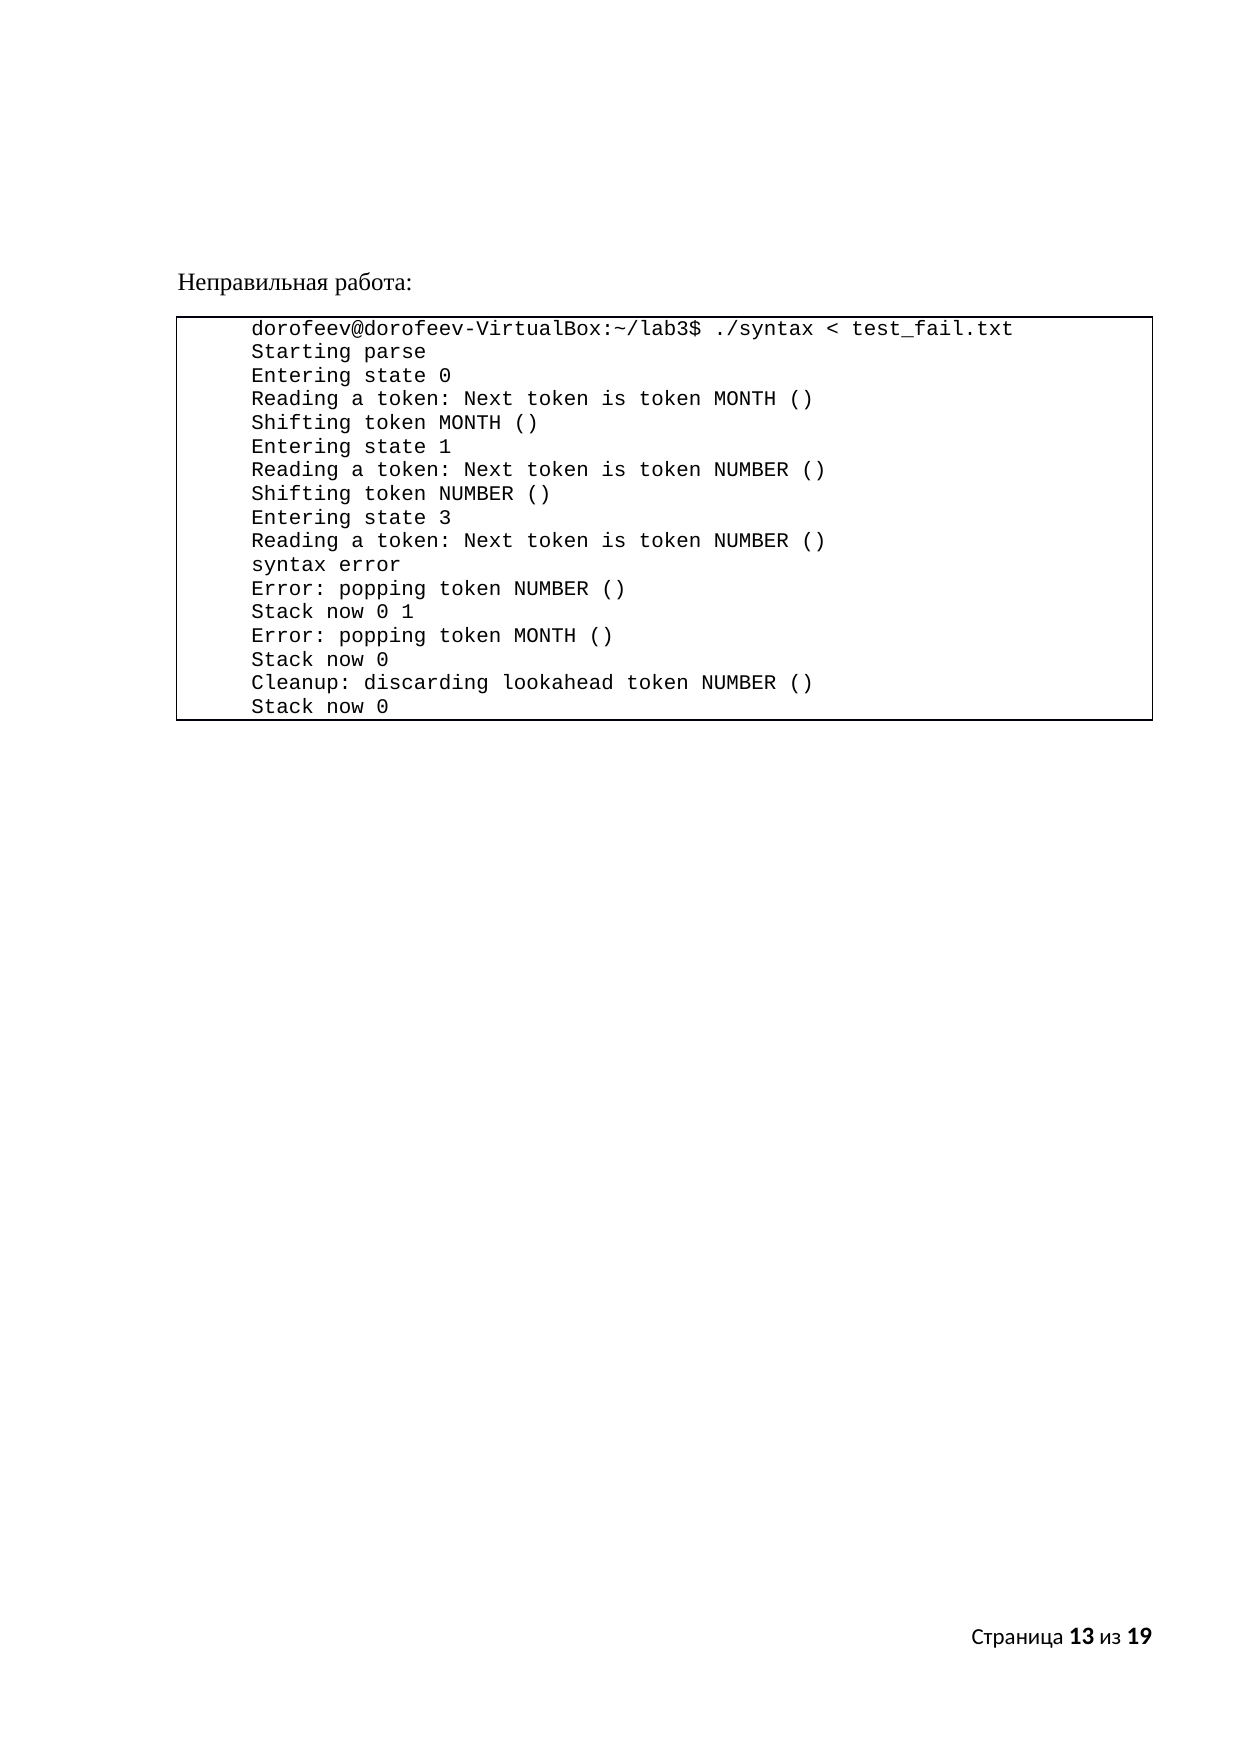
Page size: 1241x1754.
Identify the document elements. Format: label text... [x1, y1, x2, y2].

text Shifting token MONTH () [177, 412, 1152, 436]
text Cleanup: discarding lookahead token NUMBER () [177, 672, 1152, 695]
text syntax error [177, 554, 1152, 578]
text Reading a token: Next token is token NUMBER () [177, 530, 1152, 554]
text Stack now 0 [177, 648, 1152, 672]
text Error: popping token MONTH () [177, 625, 1152, 648]
text Starting parse [177, 341, 1152, 365]
text Reading a token: Next token is token NUMBER () [177, 459, 1152, 483]
text Reading a token: Next token is token MONTH () [177, 388, 1152, 412]
text Stack now 0 [177, 695, 1152, 719]
text Неправильная работа: [177, 267, 1152, 296]
text Entering state 0 [177, 365, 1152, 388]
text Entering state 3 [177, 507, 1152, 530]
text Shifting token NUMBER () [177, 483, 1152, 507]
text Error: popping token NUMBER () [177, 578, 1152, 601]
text Entering state 1 [177, 436, 1152, 459]
text dorofeev@dorofeev-VirtualBox:~/lab3$ ./syntax < test_fail.txt [177, 318, 1152, 341]
text Stack now 0 1 [177, 601, 1152, 625]
